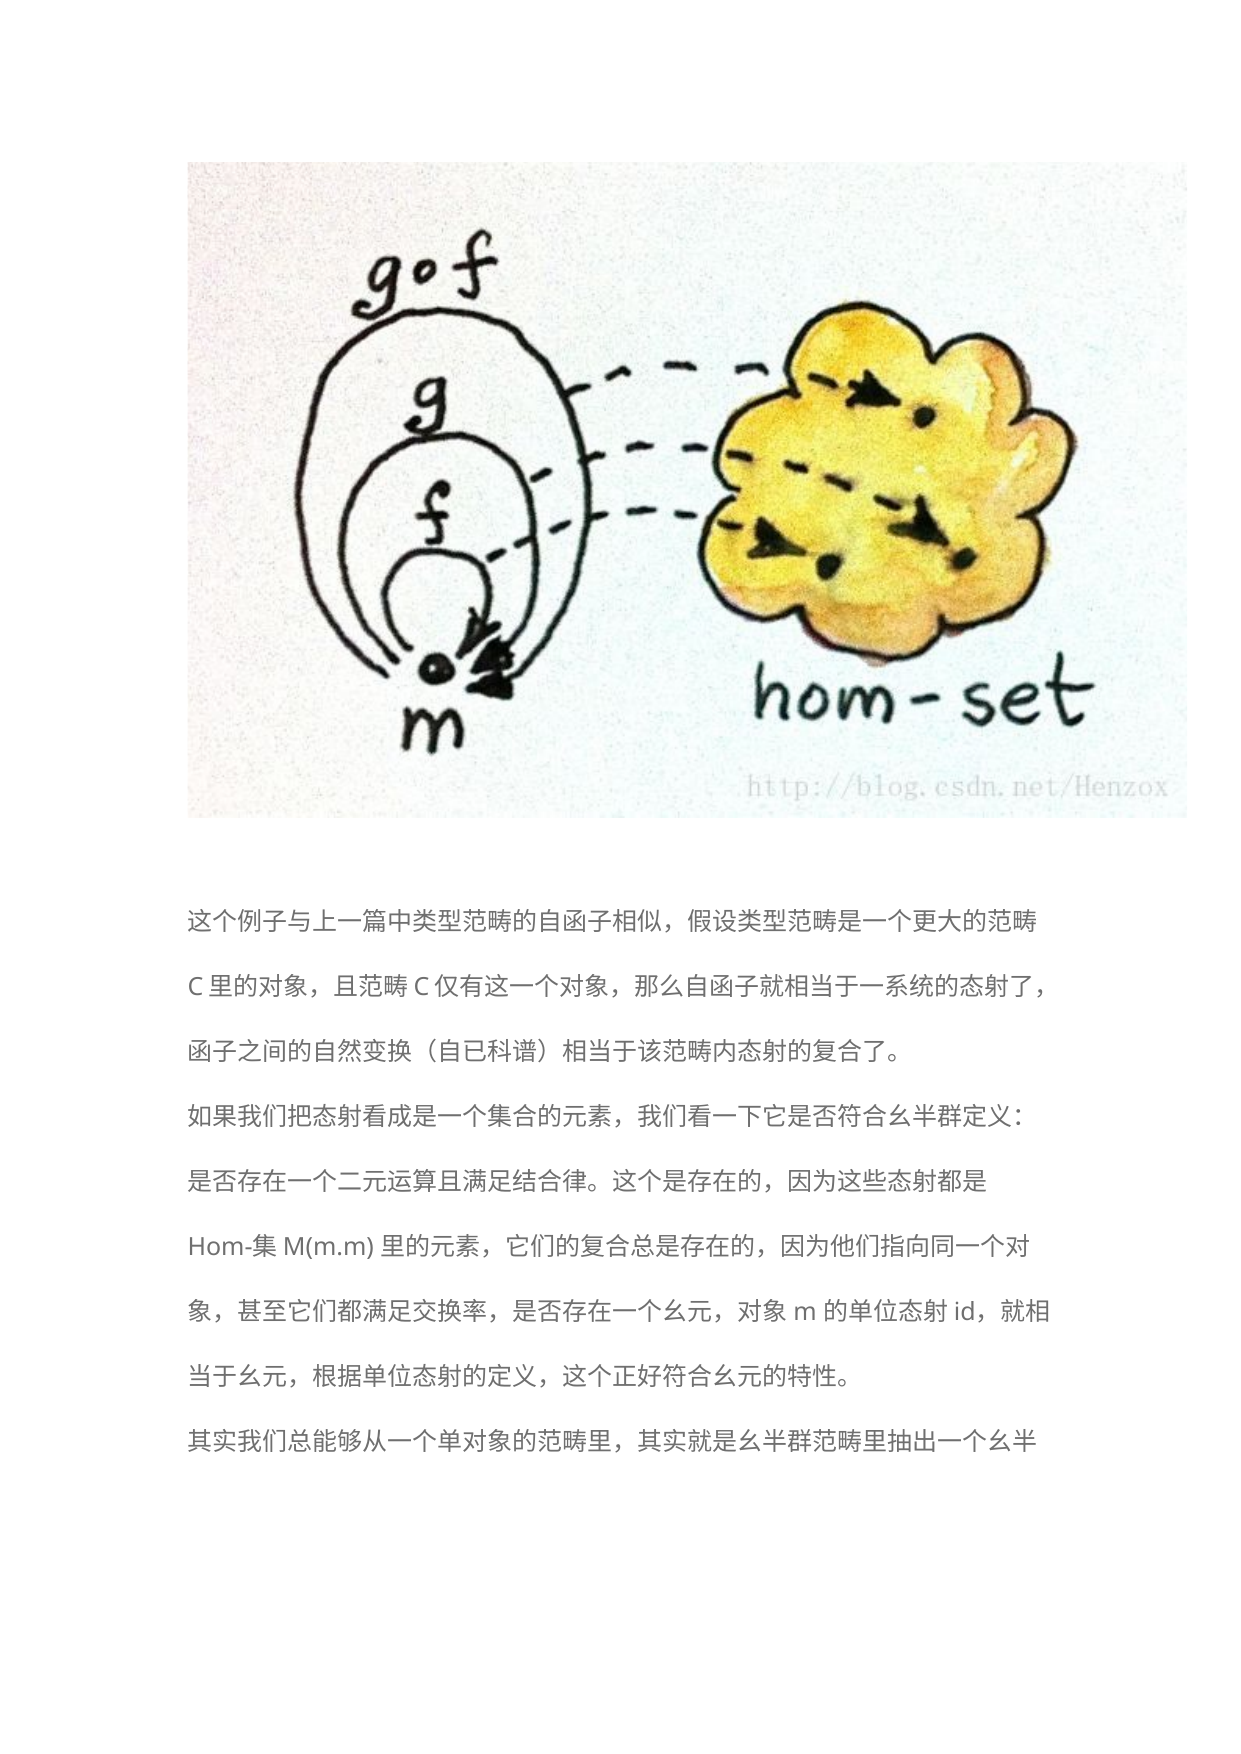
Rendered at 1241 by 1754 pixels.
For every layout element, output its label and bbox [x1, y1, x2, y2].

picture [187, 162, 1188, 818]
text [187, 887, 1053, 1472]
